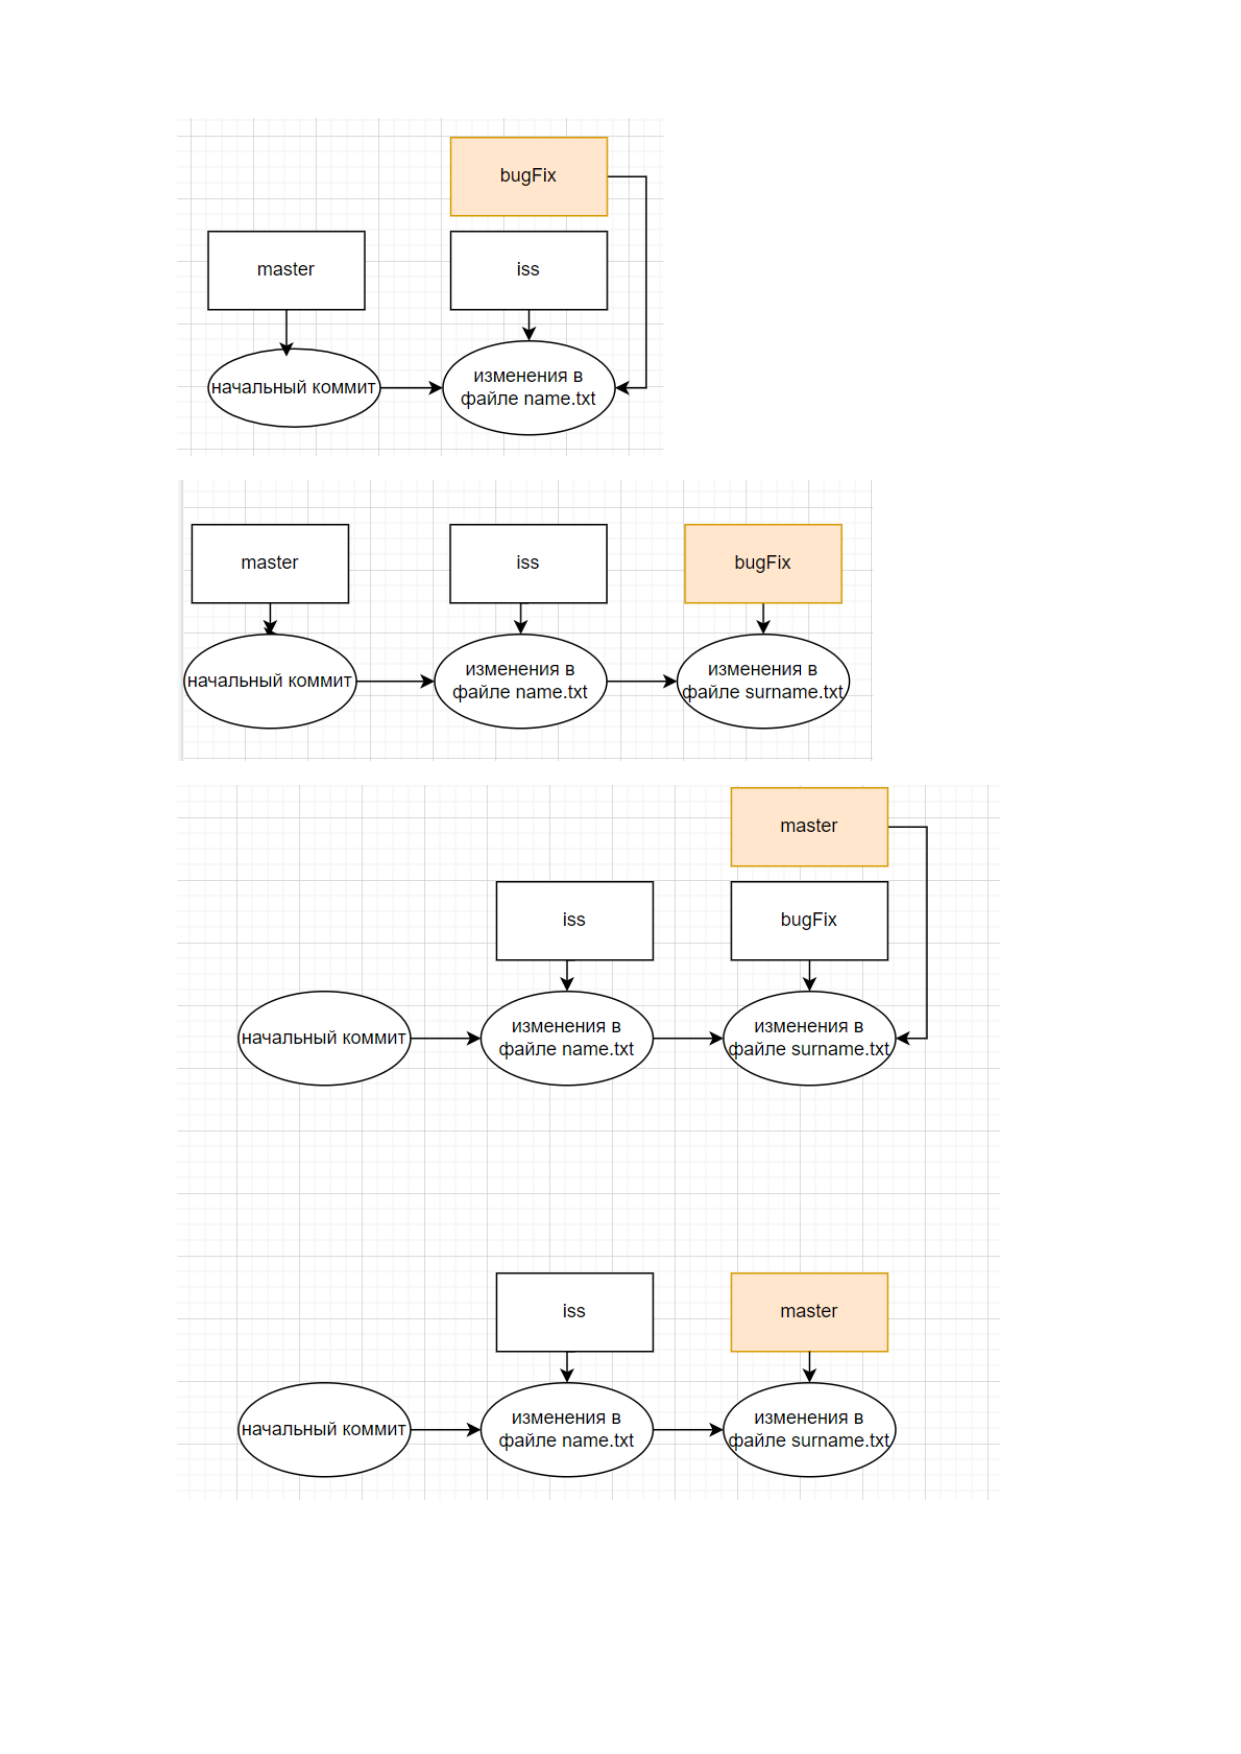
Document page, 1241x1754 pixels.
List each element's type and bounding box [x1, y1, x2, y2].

picture [177, 480, 873, 761]
picture [177, 785, 1000, 1500]
picture [177, 118, 664, 456]
